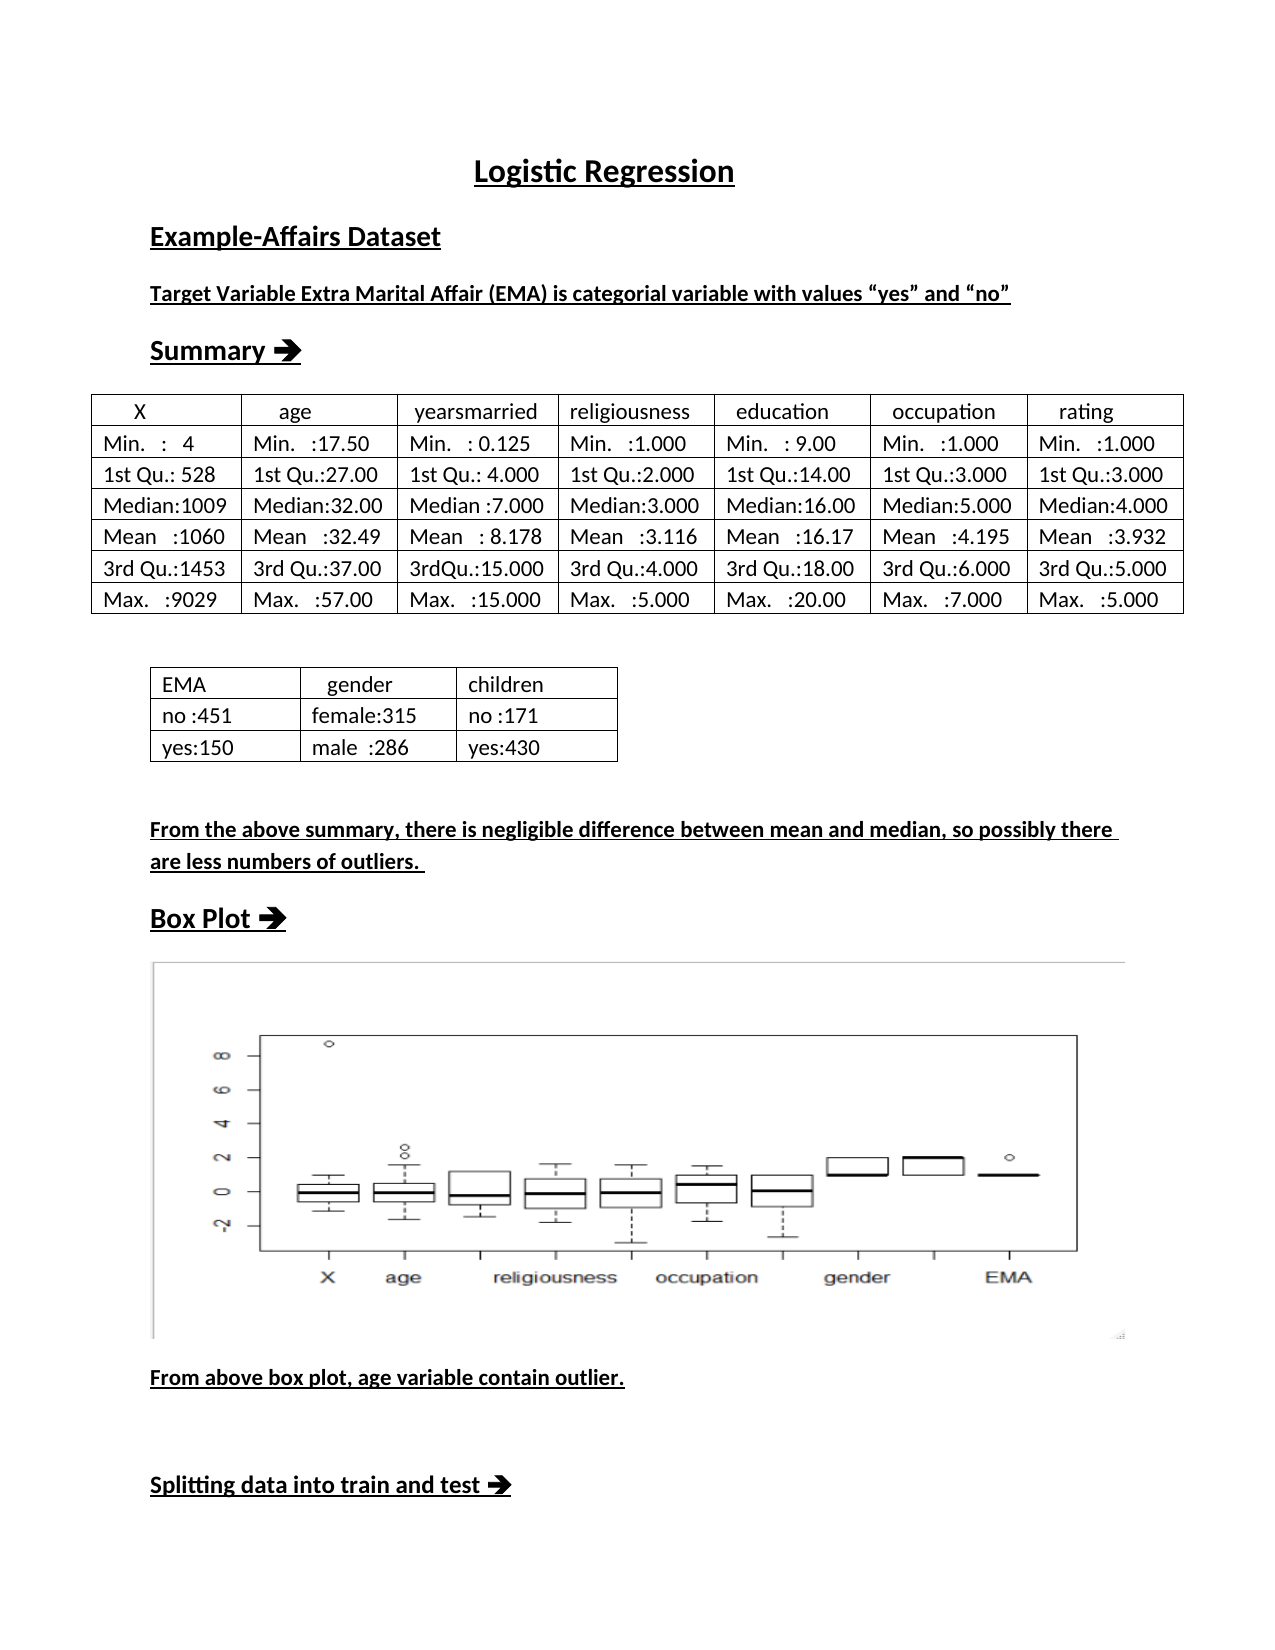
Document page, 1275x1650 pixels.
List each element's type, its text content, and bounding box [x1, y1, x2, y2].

table_cell male :286 [301, 731, 456, 761]
table_header religiousness [559, 395, 714, 425]
table_cell Mean : 8.178 [398, 520, 558, 550]
table_header gender [301, 668, 456, 698]
table_cell 3rd Qu.:4.000 [559, 551, 714, 582]
table_cell Min. :1.000 [1028, 426, 1183, 457]
text From the above summary, there is negligible difference between mean and median, so possibly there are less numbers of outliers. [150, 815, 1125, 875]
table_cell 3rd Qu.:1453 [92, 551, 241, 582]
table_cell 1st Qu.:2.000 [559, 458, 714, 488]
table_cell 3rd Qu.:6.000 [871, 551, 1027, 582]
table_cell 1st Qu.: 528 [92, 458, 241, 488]
table_cell Min. :17.50 [242, 426, 397, 457]
table_cell Mean :4.195 [871, 520, 1027, 550]
text Summary [150, 332, 1125, 368]
table_cell no :171 [457, 699, 617, 729]
table_cell Mean :32.49 [242, 520, 397, 550]
table_cell yes:430 [457, 731, 617, 761]
table_cell 3rd Qu.:5.000 [1028, 551, 1183, 582]
table_cell no :451 [151, 699, 300, 729]
table_cell Max. :7.000 [871, 583, 1027, 613]
table_cell Max. :5.000 [1028, 583, 1183, 613]
table_cell Max. :5.000 [559, 583, 714, 613]
table_cell Min. : 4 [92, 426, 241, 457]
table_cell Max. :9029 [92, 583, 241, 613]
picture [150, 961, 1125, 1339]
table_header occupation [871, 395, 1027, 425]
text Splitting data into train and test [150, 1469, 1125, 1500]
table_header age [242, 395, 397, 425]
table_cell Min. :1.000 [871, 426, 1027, 457]
text From above box plot, age variable contain outlier. [150, 1363, 1125, 1391]
table_cell Min. :1.000 [559, 426, 714, 457]
table_cell Min. : 0.125 [398, 426, 558, 457]
table_cell 1st Qu.: 4.000 [398, 458, 558, 488]
table_header EMA [151, 668, 300, 698]
table_header rating [1028, 395, 1183, 425]
table_cell Median :7.000 [398, 489, 558, 519]
table_cell Median:3.000 [559, 489, 714, 519]
table_cell Min. : 9.00 [715, 426, 870, 457]
table_header X [92, 395, 241, 425]
table_cell Median:16.00 [715, 489, 870, 519]
table_cell 3rd Qu.:18.00 [715, 551, 870, 582]
table_cell Max. :20.00 [715, 583, 870, 613]
table_cell female:315 [301, 699, 456, 729]
text Logistic Regression [150, 150, 1125, 191]
table_cell 1st Qu.:14.00 [715, 458, 870, 488]
table_cell Max. :57.00 [242, 583, 397, 613]
table_header education [715, 395, 870, 425]
table_cell 1st Qu.:3.000 [871, 458, 1027, 488]
text Example-Affairs Dataset [150, 218, 1125, 253]
table_header children [457, 668, 617, 698]
table_header yearsmarried [398, 395, 558, 425]
table_cell Median:4.000 [1028, 489, 1183, 519]
table_cell Median:32.00 [242, 489, 397, 519]
table_cell Max. :15.000 [398, 583, 558, 613]
table_cell Median:1009 [92, 489, 241, 519]
table_cell 1st Qu.:3.000 [1028, 458, 1183, 488]
table_cell 1st Qu.:27.00 [242, 458, 397, 488]
table_cell Mean :3.932 [1028, 520, 1183, 550]
text Box Plot [150, 900, 1125, 936]
table_cell Mean :16.17 [715, 520, 870, 550]
table_cell Median:5.000 [871, 489, 1027, 519]
table_cell 3rdQu.:15.000 [398, 551, 558, 582]
table_cell yes:150 [151, 731, 300, 761]
table_cell Mean :1060 [92, 520, 241, 550]
text Target Variable Extra Marital Affair (EMA) is categorial variable with values “yes” and “no” [150, 279, 1125, 307]
table_cell 3rd Qu.:37.00 [242, 551, 397, 582]
table_cell Mean :3.116 [559, 520, 714, 550]
